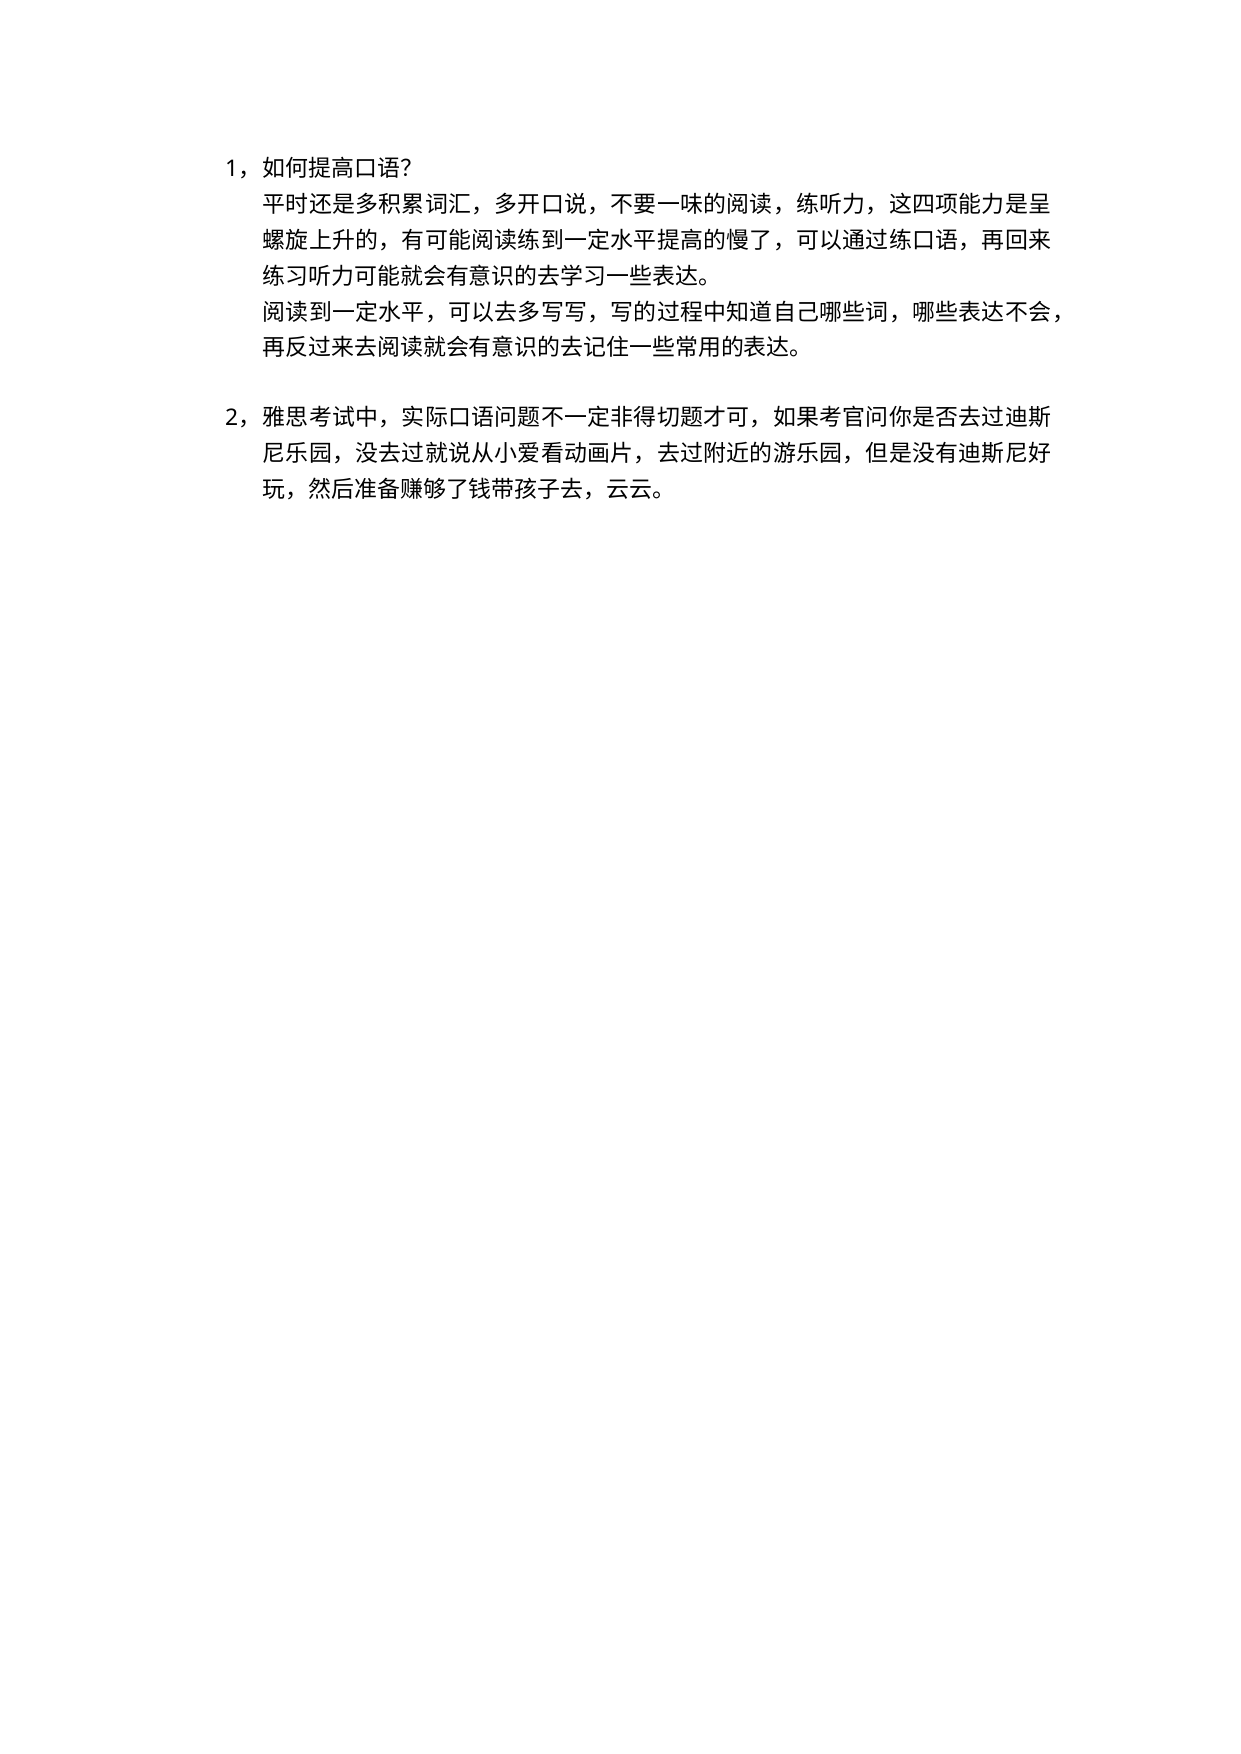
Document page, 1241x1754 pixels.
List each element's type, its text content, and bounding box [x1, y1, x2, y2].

list 如何提高口语？ [225, 150, 1053, 183]
list 平时还是多积累词汇，多开口说，不要一味的阅读，练听力，这四项能力是呈螺旋上升的，有可能阅读练到一定水平提高的慢了，可以通过练口语，再回来练习听力可能就会有意识的去学习一些表达。 [262, 186, 1053, 291]
list 阅读到一定水平，可以去多写写，写的过程中知道自己哪些词，哪些表达不会，再反过来去阅读就会有意识的去记住一些常用的表达。 [262, 293, 1053, 362]
list 雅思考试中，实际口语问题不一定非得切题才可，如果考官问你是否去过迪斯尼乐园，没去过就说从小爱看动画片，去过附近的游乐园，但是没有迪斯尼好玩，然后准备赚够了钱带孩子去，云云。 [225, 399, 1053, 504]
